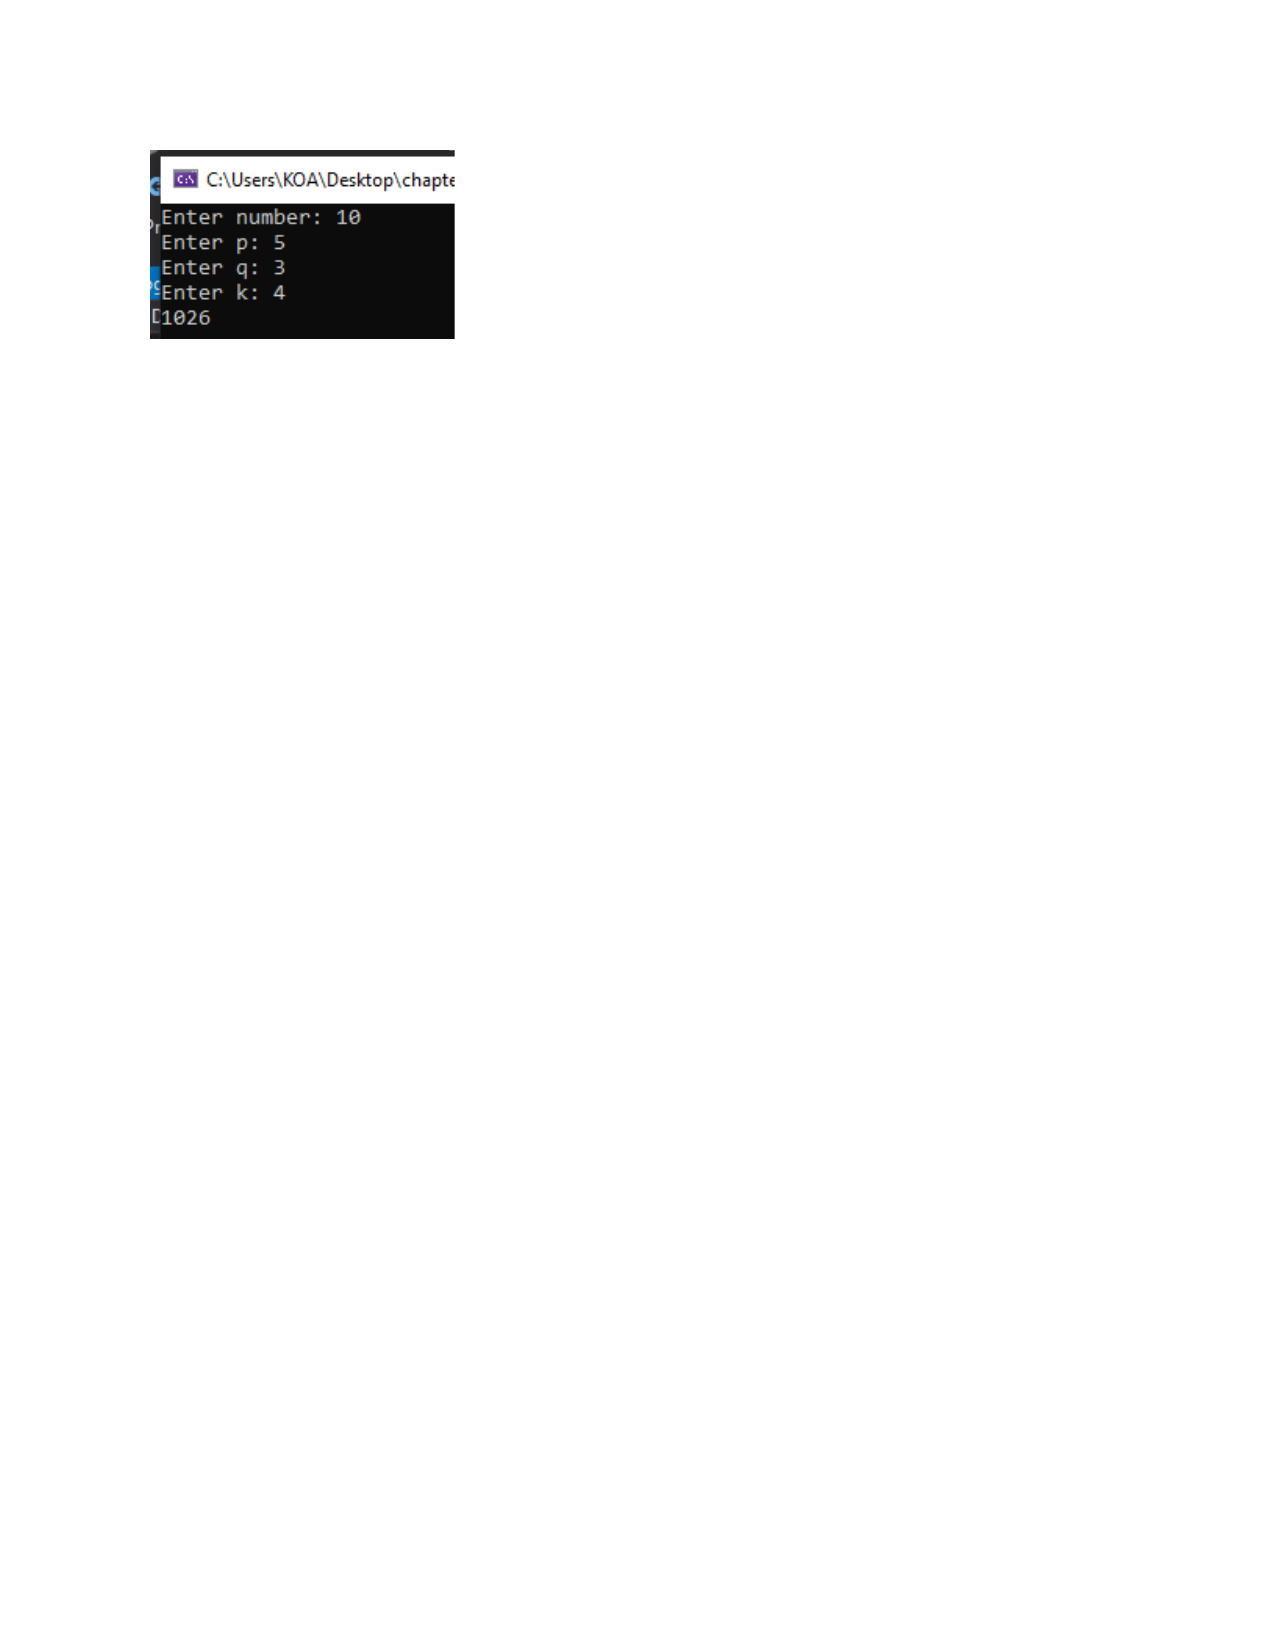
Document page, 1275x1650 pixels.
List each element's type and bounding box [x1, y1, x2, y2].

picture [150, 150, 455, 339]
